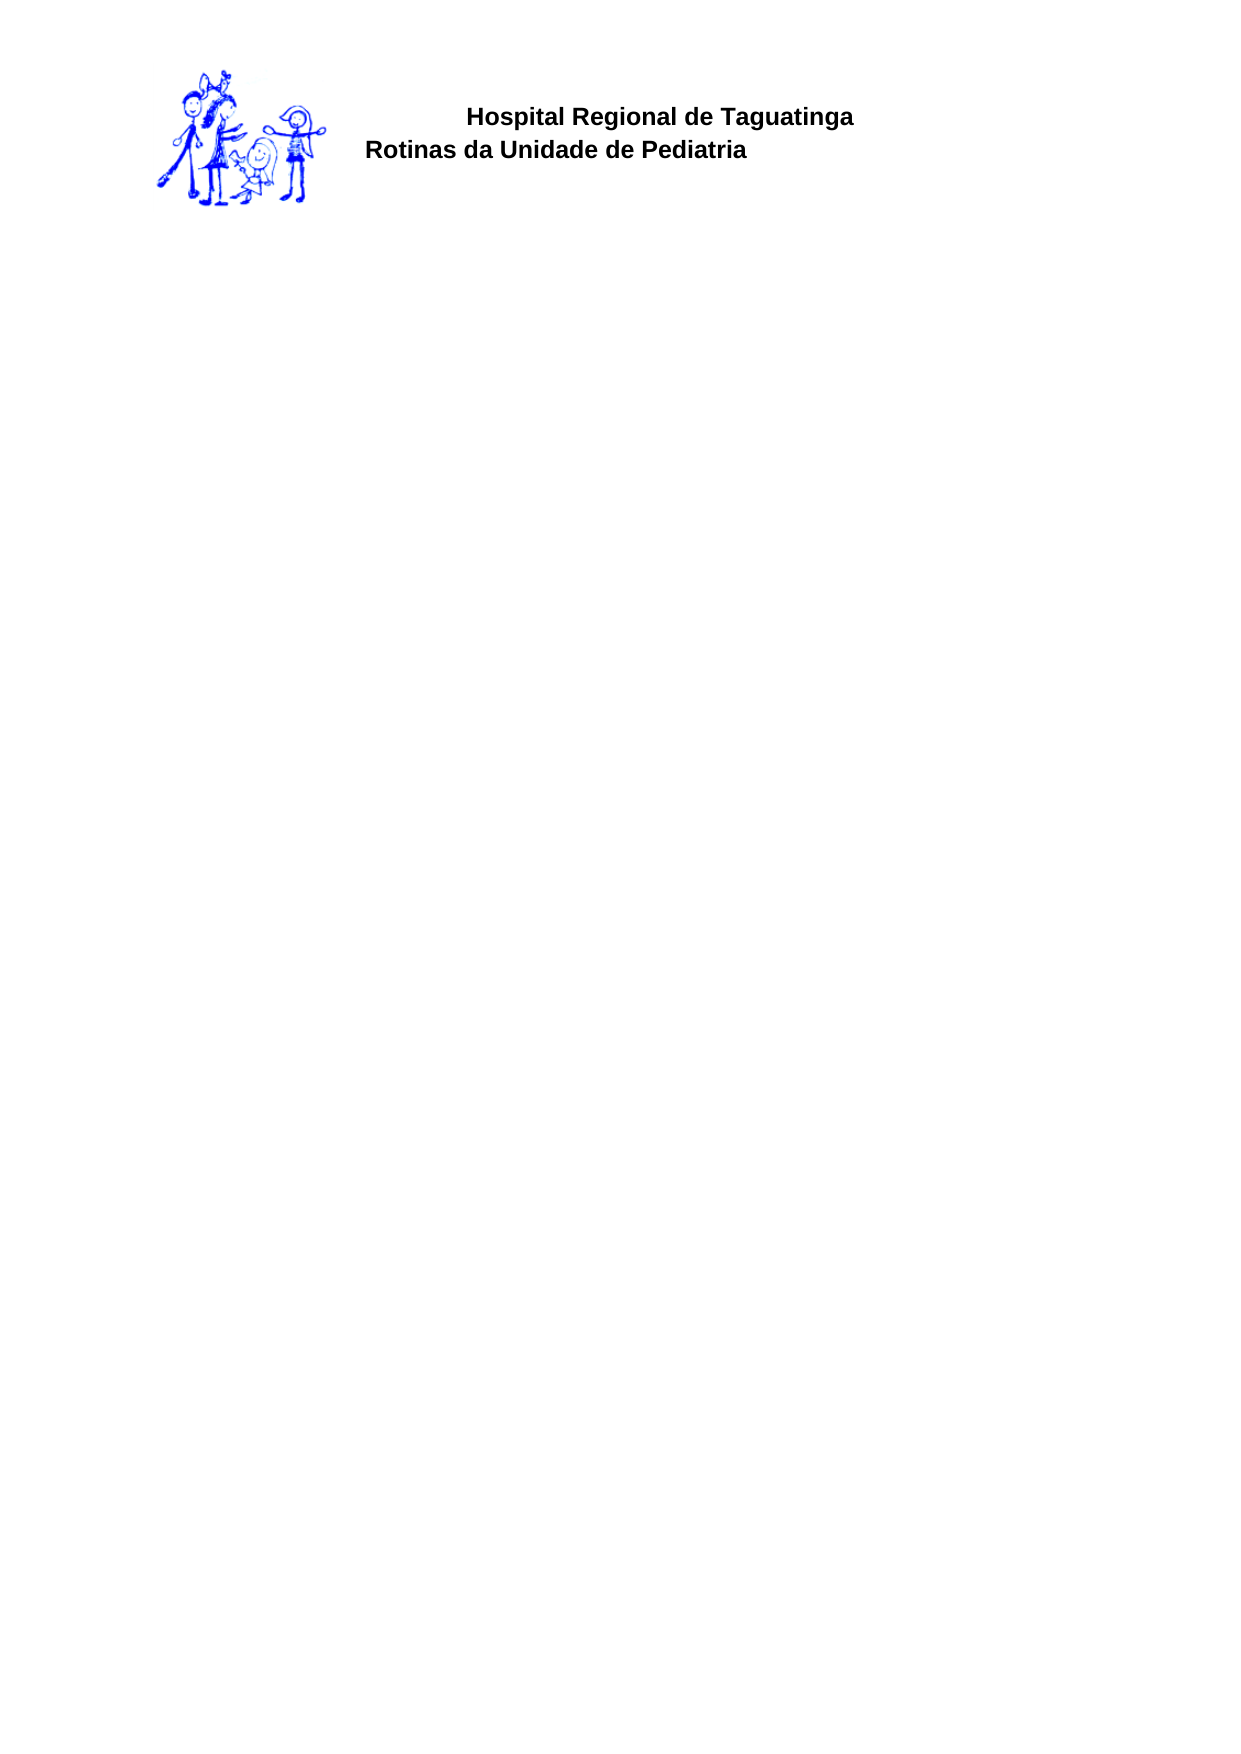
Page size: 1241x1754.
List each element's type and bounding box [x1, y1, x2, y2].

picture [152, 63, 328, 212]
